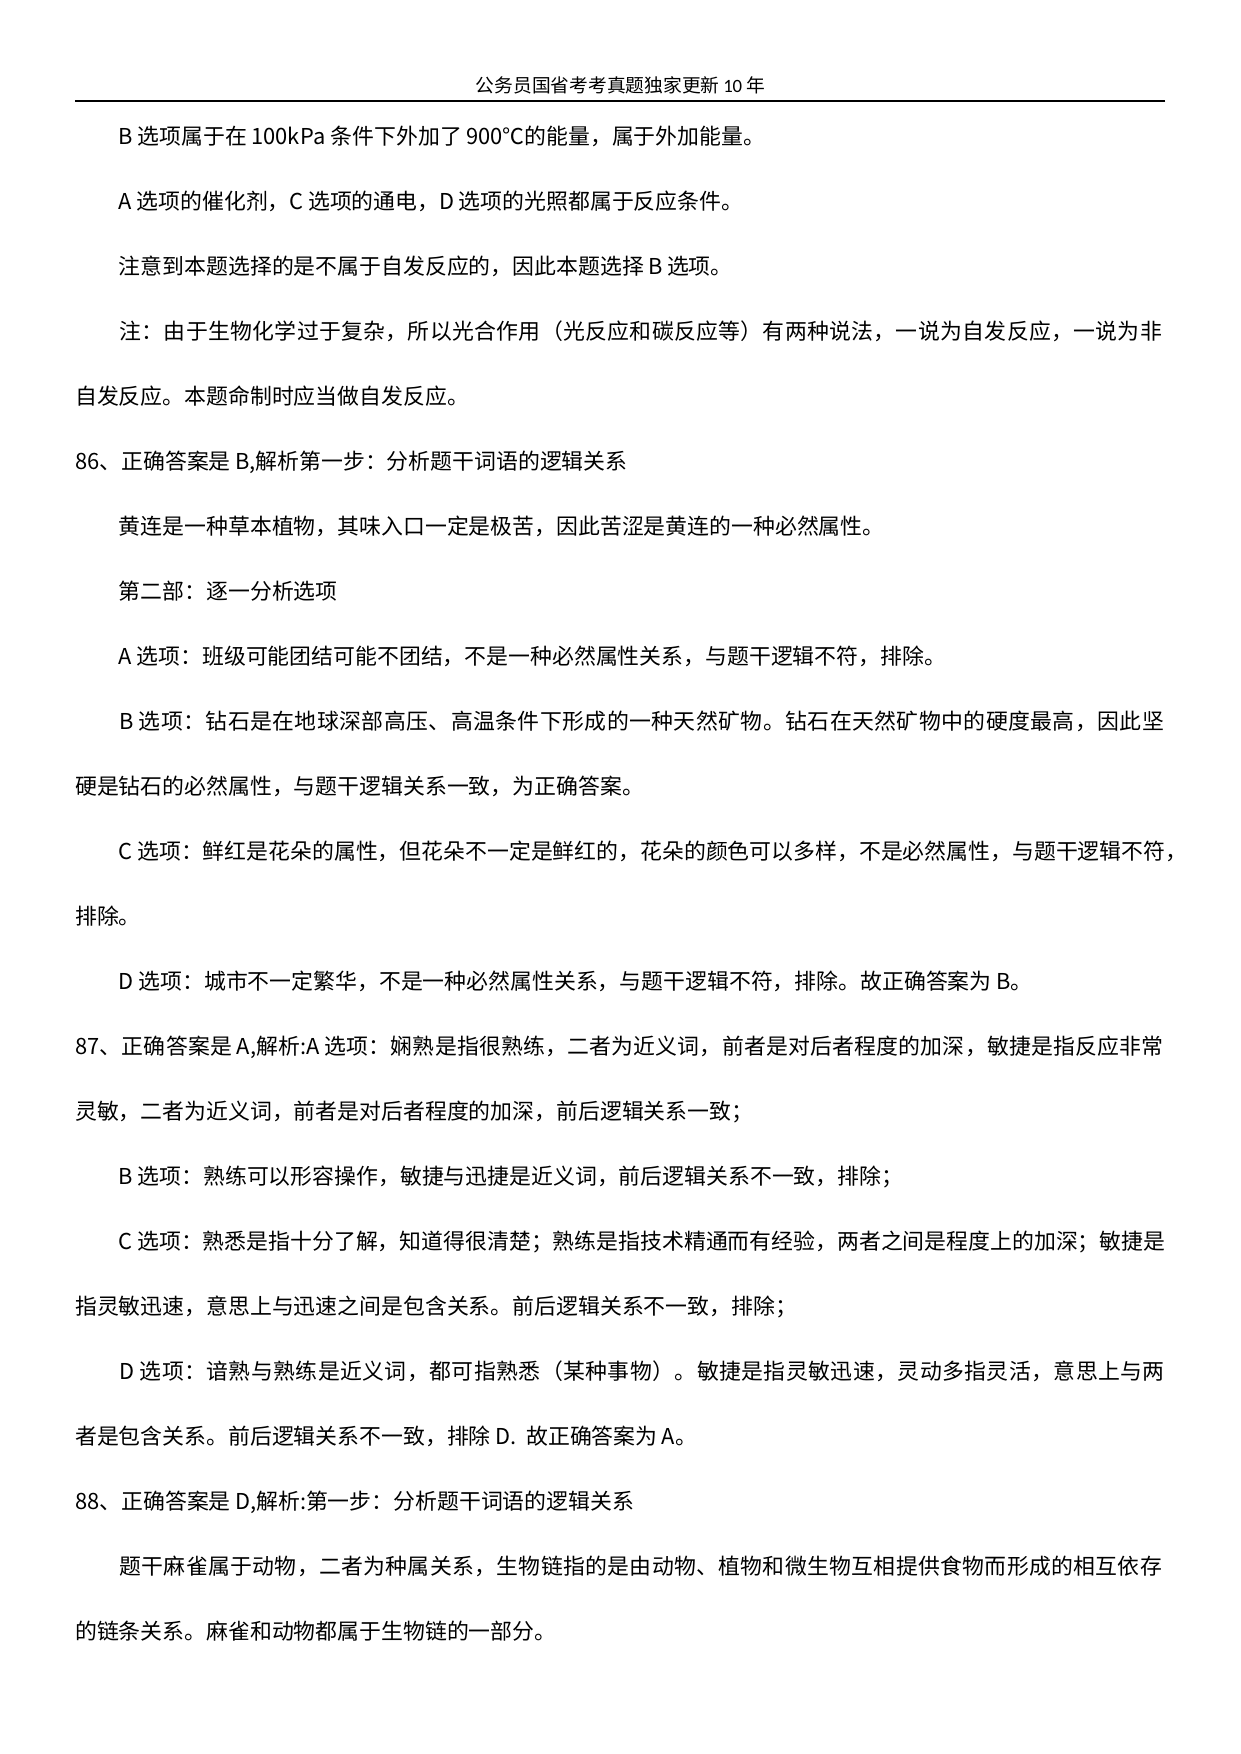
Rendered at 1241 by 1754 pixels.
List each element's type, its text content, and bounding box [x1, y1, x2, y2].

text 注：由于生物化学过于复杂，所以光合作用（光反应和碳反应等）有两种说法，一说为自发反应，一说为非自发反应。本题命制时应当做自发反应。 [75, 302, 1165, 432]
text A选项：班级可能团结可能不团结，不是一种必然属性关系，与题干逻辑不符，排除。 [75, 627, 1165, 692]
text A选项的催化剂，C选项的通电，D选项的光照都属于反应条件。 [75, 172, 1165, 237]
text C选项：鲜红是花朵的属性，但花朵不一定是鲜红的，花朵的颜色可以多样，不是必然属性，与题干逻辑不符，排除。 [75, 822, 1165, 952]
text 题干麻雀属于动物，二者为种属关系，生物链指的是由动物、植物和微生物互相提供食物而形成的相互依存的链条关系。麻雀和动物都属于生物链的一部分。 [75, 1537, 1165, 1667]
text B选项属于在100kPa条件下外加了900℃的能量，属于外加能量。 [75, 107, 1165, 172]
text 86、正确答案是B,解析第一步：分析题干词语的逻辑关系 [75, 432, 1165, 497]
text B选项：熟练可以形容操作，敏捷与迅捷是近义词，前后逻辑关系不一致，排除； [75, 1147, 1165, 1212]
text C选项：熟悉是指十分了解，知道得很清楚；熟练是指技术精通而有经验，两者之间是程度上的加深；敏捷是指灵敏迅速，意思上与迅速之间是包含关系。前后逻辑关系不一致，排除； [75, 1212, 1165, 1342]
text 黄连是一种草本植物，其味入口一定是极苦，因此苦涩是黄连的一种必然属性。 [75, 497, 1165, 562]
text 注意到本题选择的是不属于自发反应的，因此本题选择B选项。 [75, 237, 1165, 302]
text 第二部：逐一分析选项 [75, 562, 1165, 627]
text 87、正确答案是A,解析:A选项：娴熟是指很熟练，二者为近义词，前者是对后者程度的加深，敏捷是指反应非常灵敏，二者为近义词，前者是对后者程度的加深，前后逻辑关系一致； [75, 1017, 1165, 1147]
text D选项：城市不一定繁华，不是一种必然属性关系，与题干逻辑不符，排除。故正确答案为B。 [75, 952, 1165, 1017]
text D选项：谙熟与熟练是近义词，都可指熟悉（某种事物）。敏捷是指灵敏迅速，灵动多指灵活，意思上与两者是包含关系。前后逻辑关系不一致，排除D. 故正确答案为A。 [75, 1342, 1165, 1472]
text B选项：钻石是在地球深部高压、高温条件下形成的一种天然矿物。钻石在天然矿物中的硬度最高，因此坚硬是钻石的必然属性，与题干逻辑关系一致，为正确答案。 [75, 692, 1165, 822]
text 88、正确答案是D,解析:第一步：分析题干词语的逻辑关系 [75, 1472, 1165, 1537]
